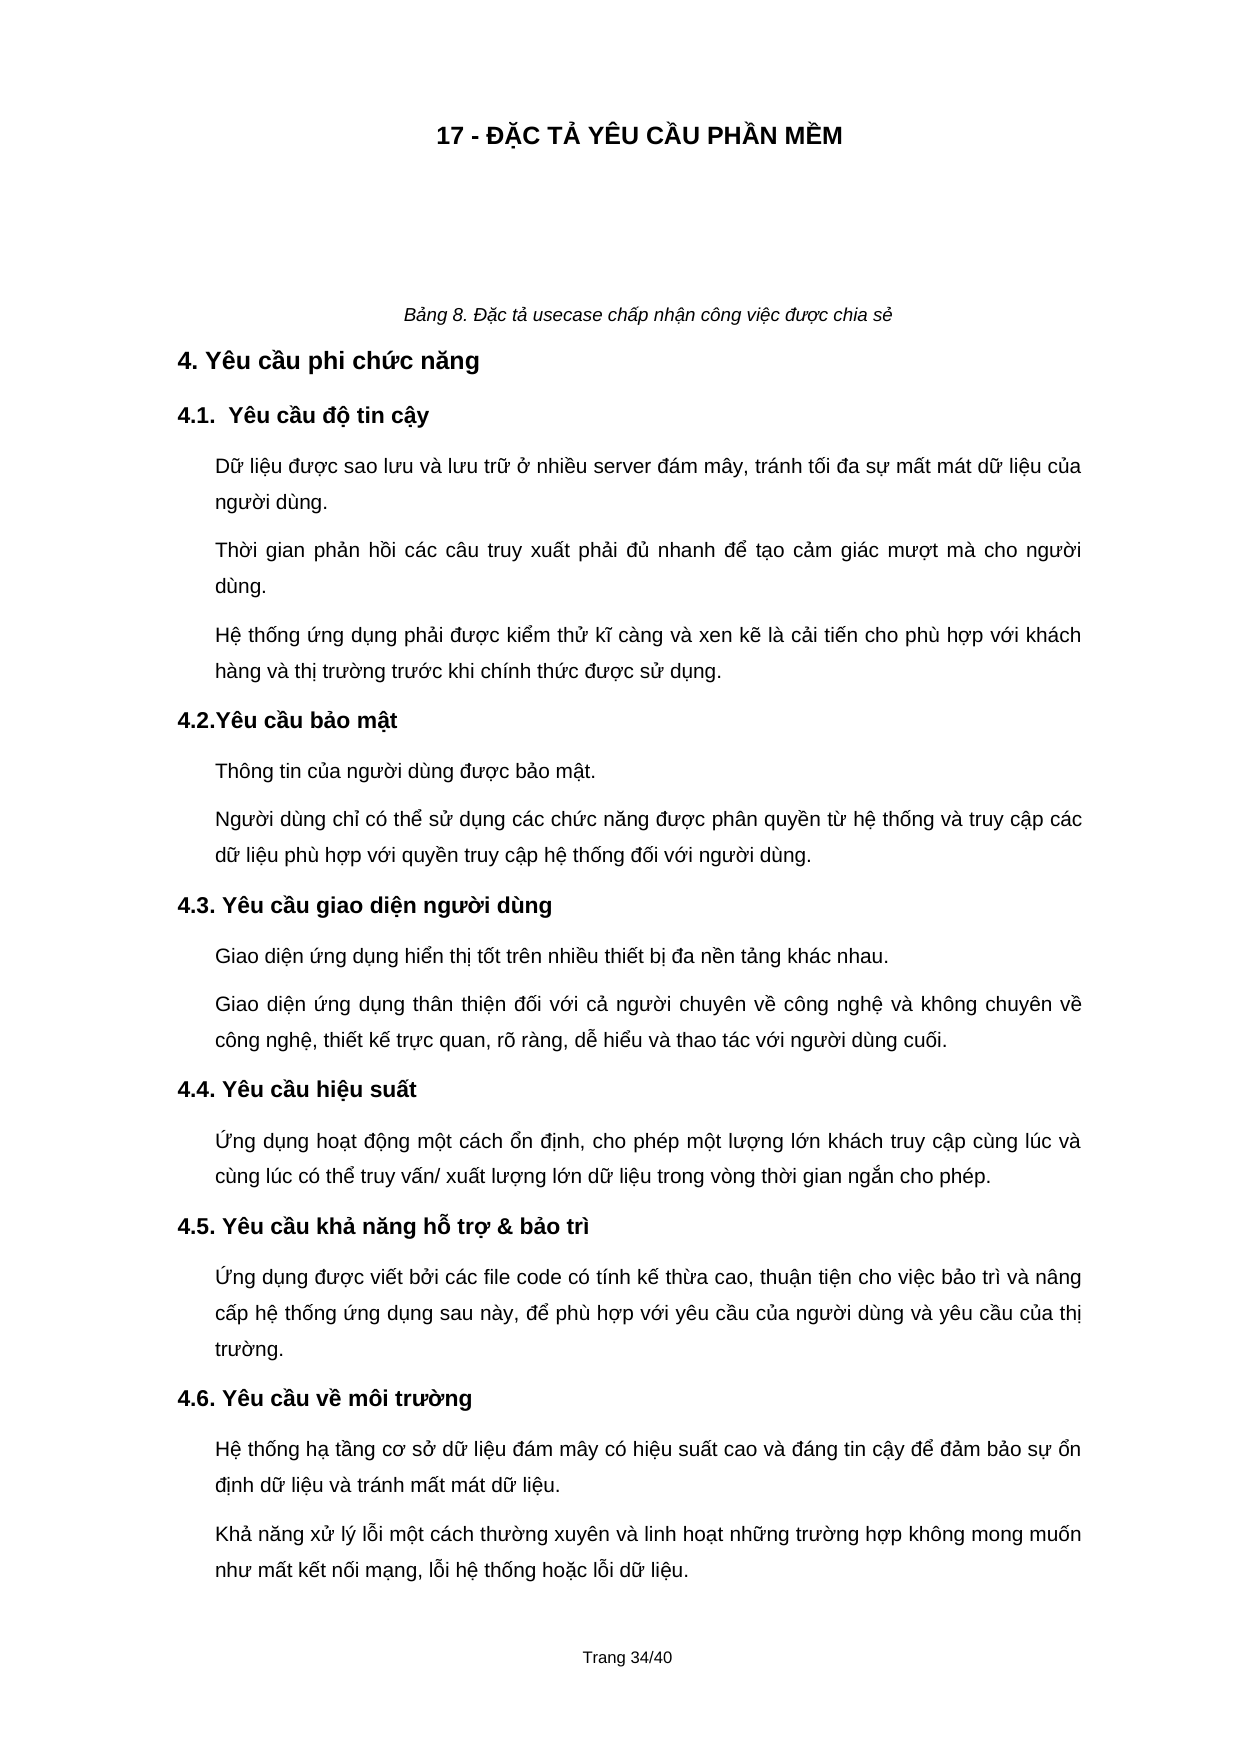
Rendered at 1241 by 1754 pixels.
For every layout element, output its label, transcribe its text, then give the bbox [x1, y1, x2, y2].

subtitle 4.2.Yêu cầu bảo mật [177, 707, 1083, 733]
text Ứng dụng hoạt động một cách ổn định, cho phép một lượng lớn khách truy cập cùng lúc và cùng lúc có thể truy vấn/ xuất lượng lớn dữ liệu trong vòng thời gian ngắn cho phép. [215, 1128, 1083, 1188]
subtitle 4.6. Yêu cầu về môi trường [177, 1385, 1083, 1411]
text Ứng dụng được viết bởi các file code có tính kế thừa cao, thuận tiện cho việc bảo trì và nâng cấp hệ thống ứng dụng sau này, để phù hợp với yêu cầu của người dùng và yêu cầu của thị trường. [215, 1265, 1083, 1361]
text Bảng 8. Đặc tả usecase chấp nhận công việc được chia sẻ [215, 304, 1083, 325]
text Dữ liệu được sao lưu và lưu trữ ở nhiều server đám mây, tránh tối đa sự mất mát dữ liệu của người dùng. [215, 454, 1083, 514]
text Khả năng xử lý lỗi một cách thường xuyên và linh hoạt những trường hợp không mong muốn như mất kết nối mạng, lỗi hệ thống hoặc lỗi dữ liệu. [215, 1521, 1083, 1581]
text Giao diện ứng dụng hiển thị tốt trên nhiều thiết bị đa nền tảng khác nhau. [215, 944, 1083, 968]
subtitle 4. Yêu cầu phi chức năng [177, 346, 1083, 375]
text Hệ thống ứng dụng phải được kiểm thử kĩ càng và xen kẽ là cải tiến cho phù hợp với khách hàng và thị trường trước khi chính thức được sử dụng. [215, 622, 1083, 682]
text Hệ thống hạ tầng cơ sở dữ liệu đám mây có hiệu suất cao và đáng tin cậy để đảm bảo sự ổn định dữ liệu và tránh mất mát dữ liệu. [215, 1437, 1083, 1497]
subtitle 4.5. Yêu cầu khả năng hỗ trợ & bảo trì [177, 1213, 1083, 1239]
text Thời gian phản hồi các câu truy xuất phải đủ nhanh để tạo cảm giác mượt mà cho người dùng. [215, 538, 1083, 598]
text Thông tin của người dùng được bảo mật. [215, 759, 1083, 783]
subtitle 4.4. Yêu cầu hiệu suất [177, 1076, 1083, 1103]
subtitle 4.3. Yêu cầu giao diện người dùng [177, 892, 1083, 918]
text Giao diện ứng dụng thân thiện đối với cả người chuyên về công nghệ và không chuyên về công nghệ, thiết kế trực quan, rõ ràng, dễ hiểu và thao tác với người dùng cuối. [215, 992, 1083, 1052]
subtitle 4.1. Yêu cầu độ tin cậy [177, 402, 1083, 428]
text Người dùng chỉ có thể sử dụng các chức năng được phân quyền từ hệ thống và truy cập các dữ liệu phù hợp với quyền truy cập hệ thống đối với người dùng. [215, 807, 1083, 867]
